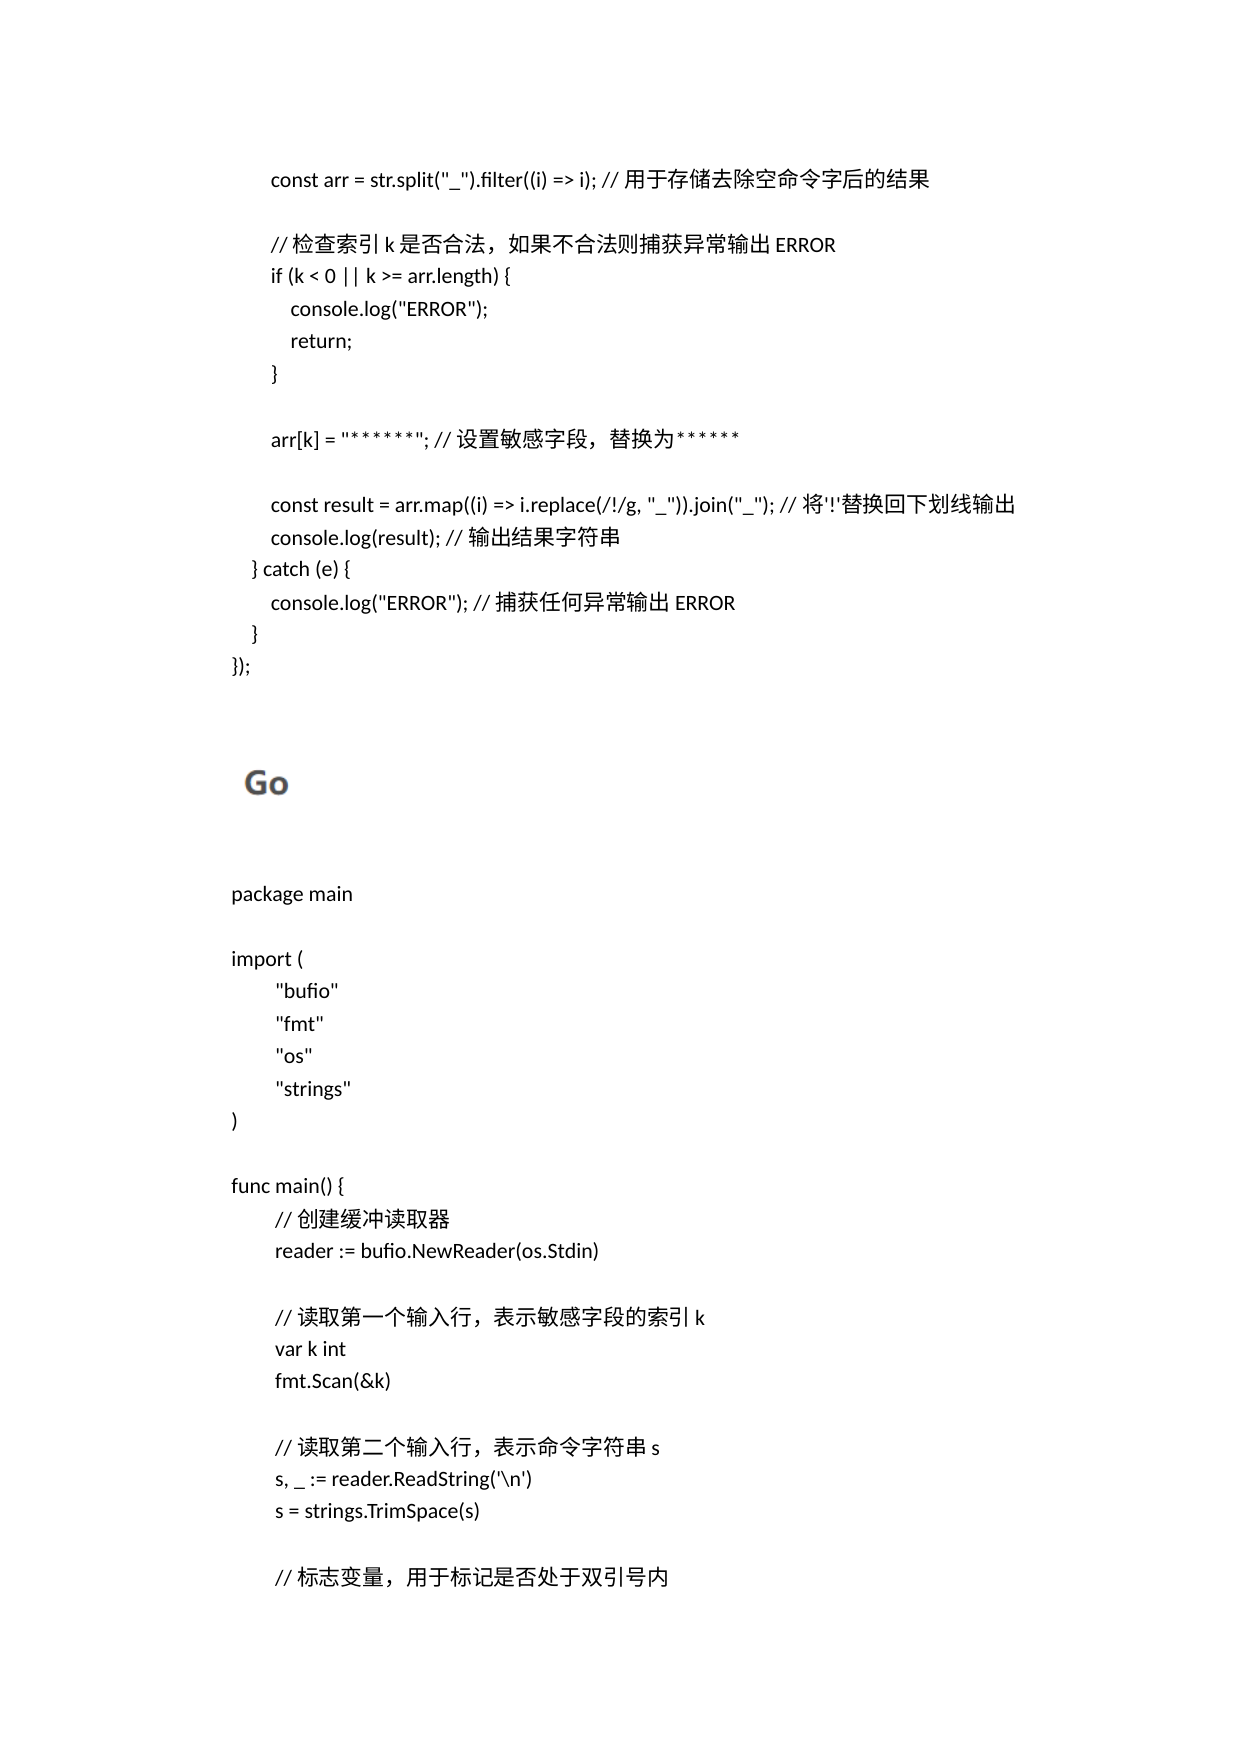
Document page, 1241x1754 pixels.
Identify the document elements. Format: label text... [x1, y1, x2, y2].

text const arr = str.split("_").filter((i) => i); // 用于存储去除空命令字后的结果 [187, 162, 1053, 194]
text console.log(result); // 输出结果字符串 [187, 519, 1053, 552]
text package main [187, 877, 1053, 909]
text console.log("ERROR"); // 捕获任何异常输出ERROR [187, 584, 1053, 617]
text console.log("ERROR"); [187, 292, 1053, 324]
text const result = arr.map((i) => i.replace(/!/g, "_")).join("_"); // 将'!'替换回下划线输出 [187, 487, 1053, 519]
text arr[k] = "******"; // 设置敏感字段，替换为****** [187, 422, 1053, 454]
text "fmt" [187, 1007, 1053, 1039]
text reader := bufio.NewReader(os.Stdin) [187, 1234, 1053, 1267]
text // 标志变量，用于标记是否处于双引号内 [187, 1559, 1053, 1592]
text import ( [187, 942, 1053, 974]
text s, _ := reader.ReadString('\n') [187, 1462, 1053, 1494]
text s = strings.TrimSpace(s) [187, 1494, 1053, 1527]
text "os" [187, 1039, 1053, 1072]
text ) [187, 1104, 1053, 1137]
text fmt.Scan(&k) [187, 1364, 1053, 1397]
text "bufio" [187, 974, 1053, 1007]
text } catch (e) { [187, 552, 1053, 584]
text "strings" [187, 1072, 1053, 1104]
text // 读取第二个输入行，表示命令字符串s [187, 1429, 1053, 1462]
text // 创建缓冲读取器 [187, 1202, 1053, 1234]
text // 读取第一个输入行，表示敏感字段的索引k [187, 1299, 1053, 1332]
text return; [187, 324, 1053, 357]
text } [187, 617, 1053, 649]
text if (k < 0 || k >= arr.length) { [187, 259, 1053, 292]
picture [231, 747, 315, 819]
text func main() { [187, 1169, 1053, 1202]
text var k int [187, 1332, 1053, 1364]
text } [187, 357, 1053, 389]
text // 检查索引k是否合法，如果不合法则捕获异常输出ERROR [187, 227, 1053, 259]
text }); [187, 649, 1053, 682]
